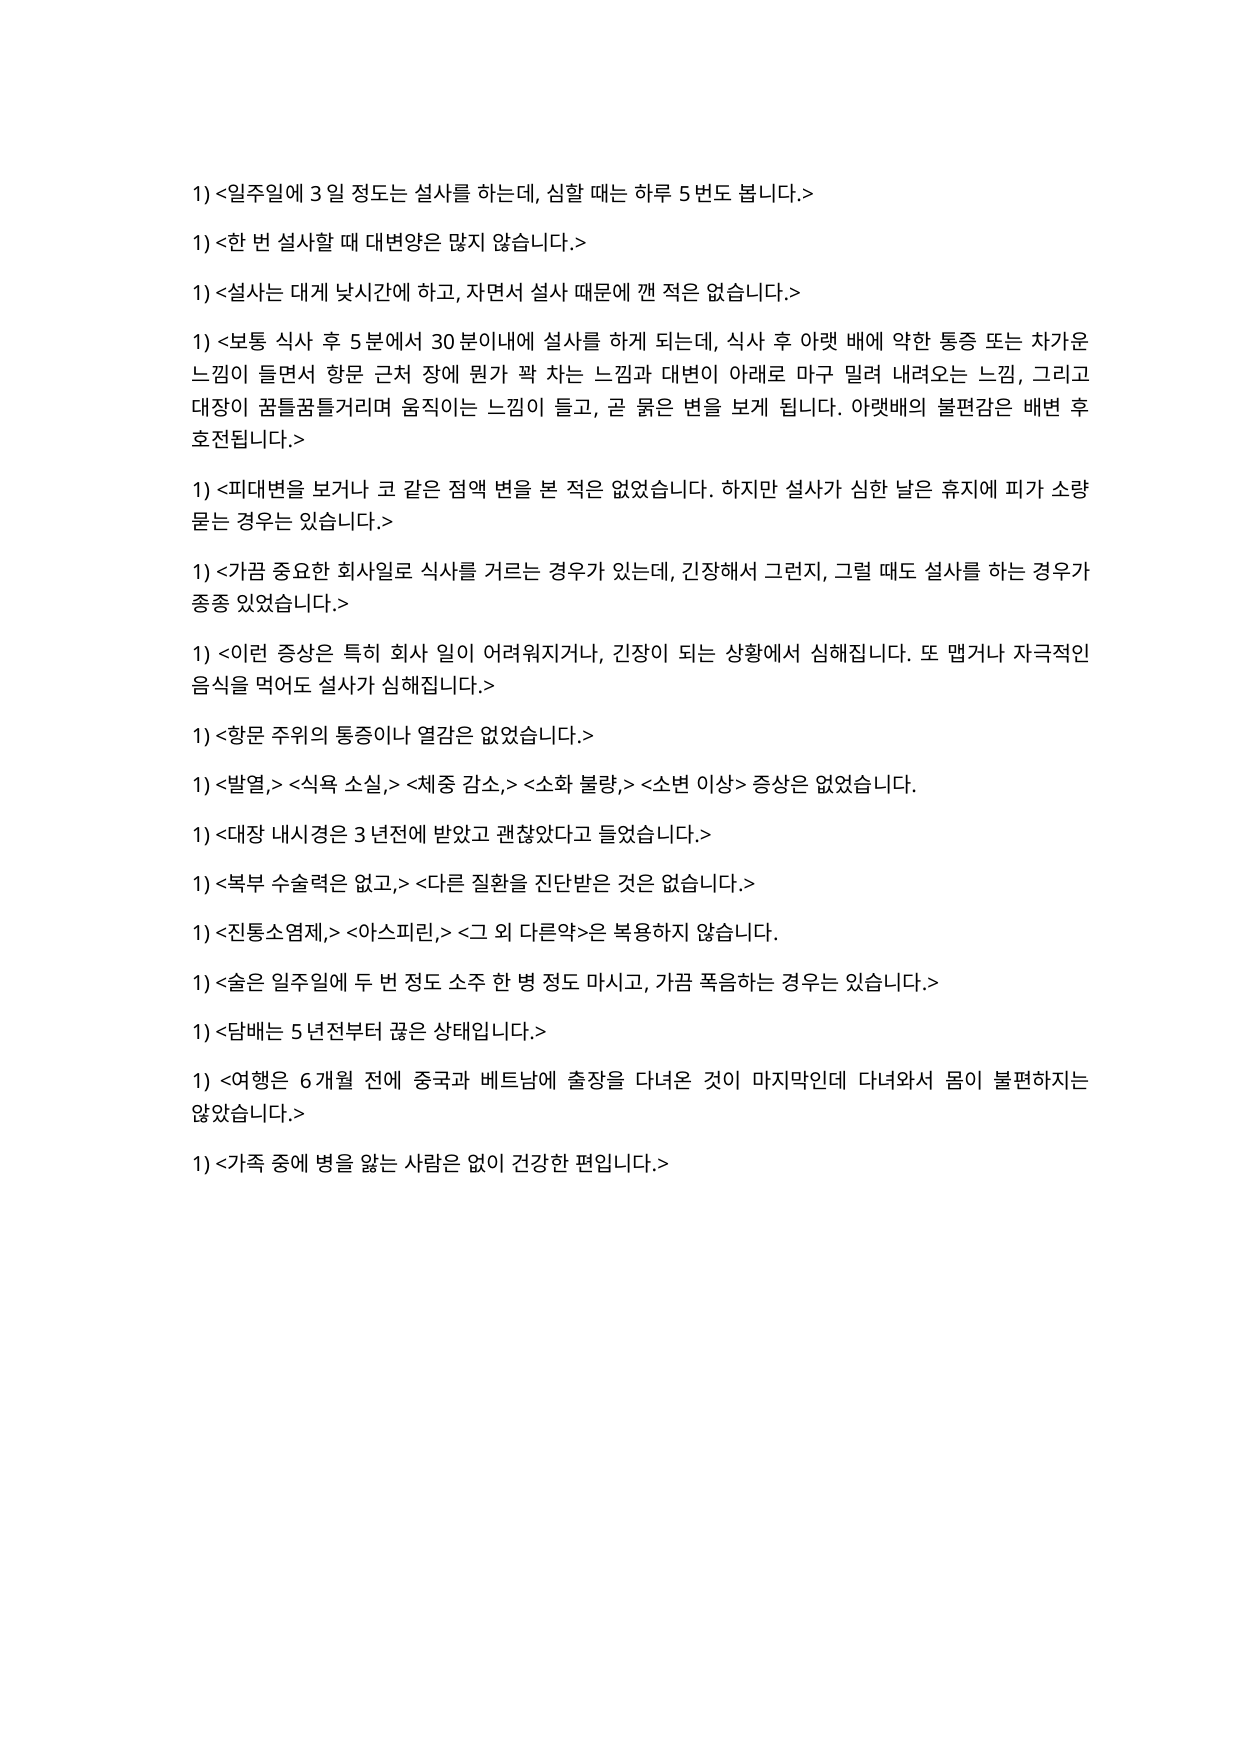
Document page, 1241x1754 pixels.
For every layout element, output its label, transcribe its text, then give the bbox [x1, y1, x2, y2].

text 1) <일주일에 3일 정도는 설사를 하는데, 심할 때는 하루 5번도 봅니다.> [192, 177, 1090, 207]
text 1) <여행은 6개월 전에 중국과 베트남에 출장을 다녀온 것이 마지막인데 다녀와서 몸이 불편하지는 않았습니다.> [192, 1065, 1090, 1128]
text 1) <진통소염제,> <아스피린,> <그 외 다른약>은 복용하지 않습니다. [192, 917, 1090, 947]
text 1) <가족 중에 병을 앓는 사람은 없이 건강한 편입니다.> [192, 1147, 1090, 1177]
text 1) <한 번 설사할 때 대변양은 많지 않습니다.> [192, 227, 1090, 257]
text 1) <피대변을 보거나 코 같은 점액 변을 본 적은 없었습니다. 하지만 설사가 심한 날은 휴지에 피가 소량 묻는 경우는 있습니다.> [192, 473, 1090, 536]
text 1) <발열,> <식욕 소실,> <체중 감소,> <소화 불량,> <소변 이상> 증상은 없었습니다. [192, 768, 1090, 799]
text 1) <술은 일주일에 두 번 정도 소주 한 병 정도 마시고, 가끔 폭음하는 경우는 있습니다.> [192, 966, 1090, 996]
text 1) <항문 주위의 통증이나 열감은 없었습니다.> [192, 719, 1090, 749]
text 1) <복부 수술력은 없고,> <다른 질환을 진단받은 것은 없습니다.> [192, 867, 1090, 897]
text 1) <가끔 중요한 회사일로 식사를 거르는 경우가 있는데, 긴장해서 그런지, 그럴 때도 설사를 하는 경우가 종종 있었습니다.> [192, 555, 1090, 618]
text 1) <담배는 5년전부터 끊은 상태입니다.> [192, 1015, 1090, 1046]
text 1) <설사는 대게 낮시간에 하고, 자면서 설사 때문에 깬 적은 없습니다.> [192, 276, 1090, 306]
text 1) <보통 식사 후 5분에서 30분이내에 설사를 하게 되는데, 식사 후 아랫 배에 약한 통증 또는 차가운 느낌이 들면서 항문 근처 장에 뭔가 꽉 차는 느낌과 대변이 아래로 마구 밀려 내려오는 느낌, 그리고 대장이 꿈틀꿈틀거리며 움직이는 느낌이 들고, 곧 묽은 변을 보게 됩니다. 아랫배의 불편감은 배변 후 호전됩니다.> [192, 325, 1090, 454]
text 1) <이런 증상은 특히 회사 일이 어려워지거나, 긴장이 되는 상황에서 심해집니다. 또 맵거나 자극적인 음식을 먹어도 설사가 심해집니다.> [192, 637, 1090, 700]
text 1) <대장 내시경은 3년전에 받았고 괜찮았다고 들었습니다.> [192, 818, 1090, 848]
